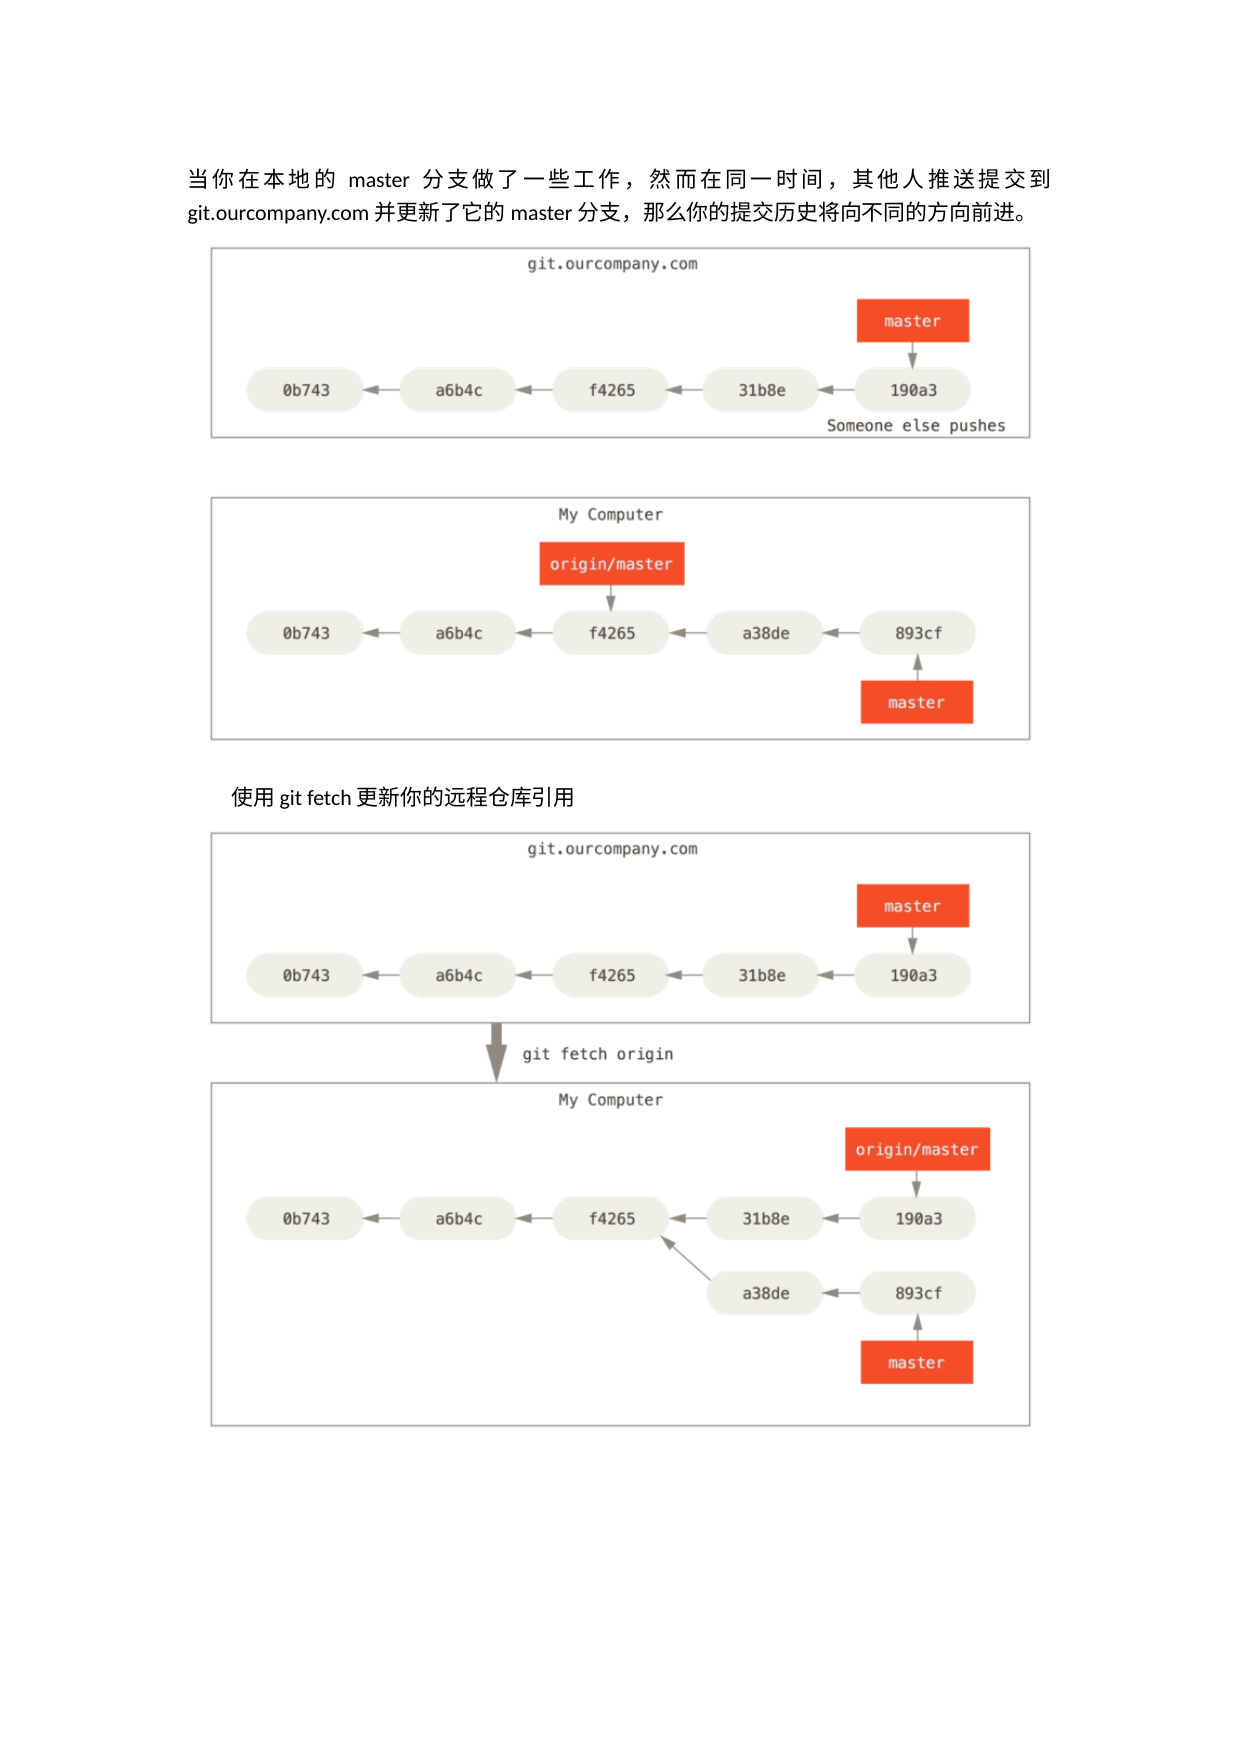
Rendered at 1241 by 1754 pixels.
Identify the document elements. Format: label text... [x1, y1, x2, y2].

picture [187, 812, 1053, 1448]
text 当你在本地的 master 分支做了一些工作，然而在同一时间，其他人推送提交到 git.ourcompany.com 并更新了它的 master 分支，那么你的提交历史将向不同的方向前进。 [187, 162, 1053, 227]
picture [187, 227, 1053, 759]
text 使用git fetch 更新你的远程仓库引用 [187, 779, 1053, 812]
